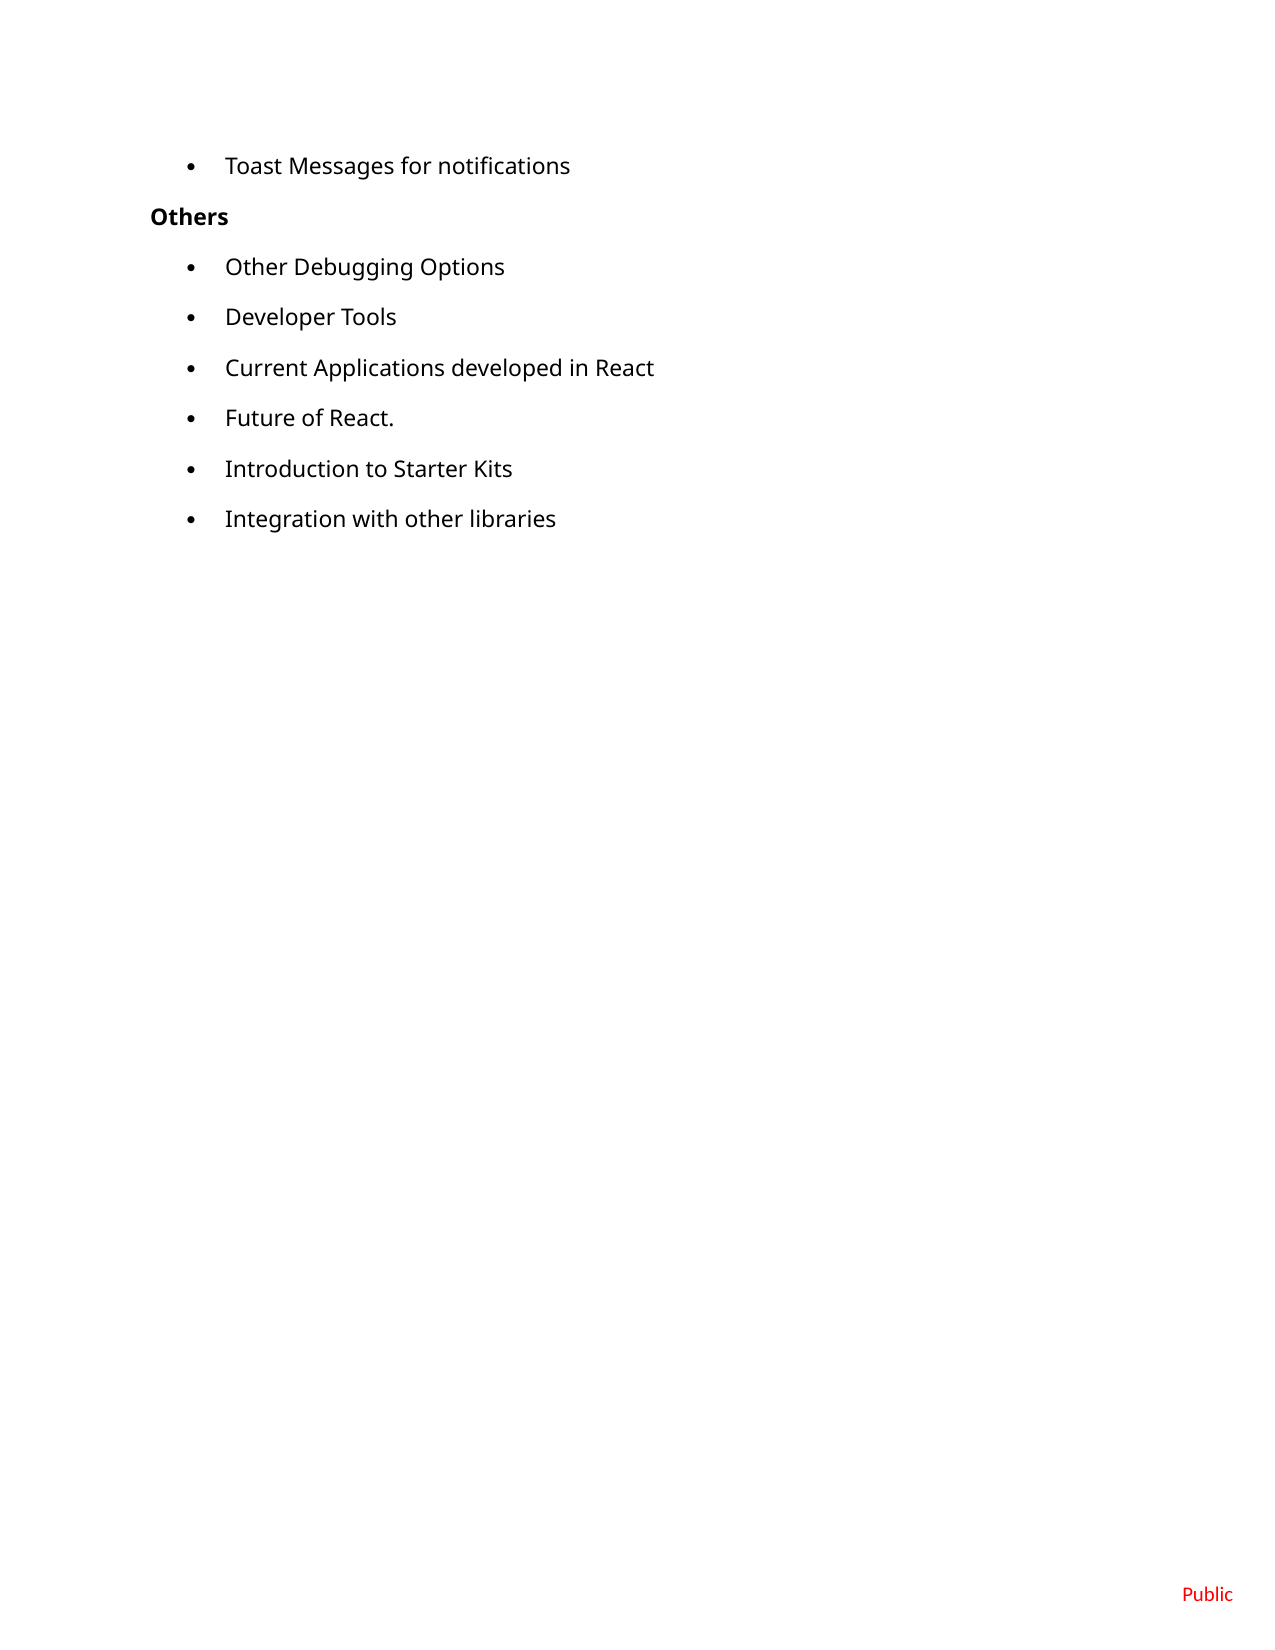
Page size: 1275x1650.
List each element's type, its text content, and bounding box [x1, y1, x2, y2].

list Future of React. [187, 402, 1125, 433]
list Toast Messages for notifications [187, 150, 1125, 181]
list Other Debugging Options [187, 251, 1125, 282]
list Integration with other libraries [187, 503, 1125, 534]
list Current Applications developed in React [187, 352, 1125, 383]
list Introduction to Starter Kits [187, 452, 1125, 484]
text Others [150, 200, 1125, 232]
list Developer Tools [187, 301, 1125, 332]
